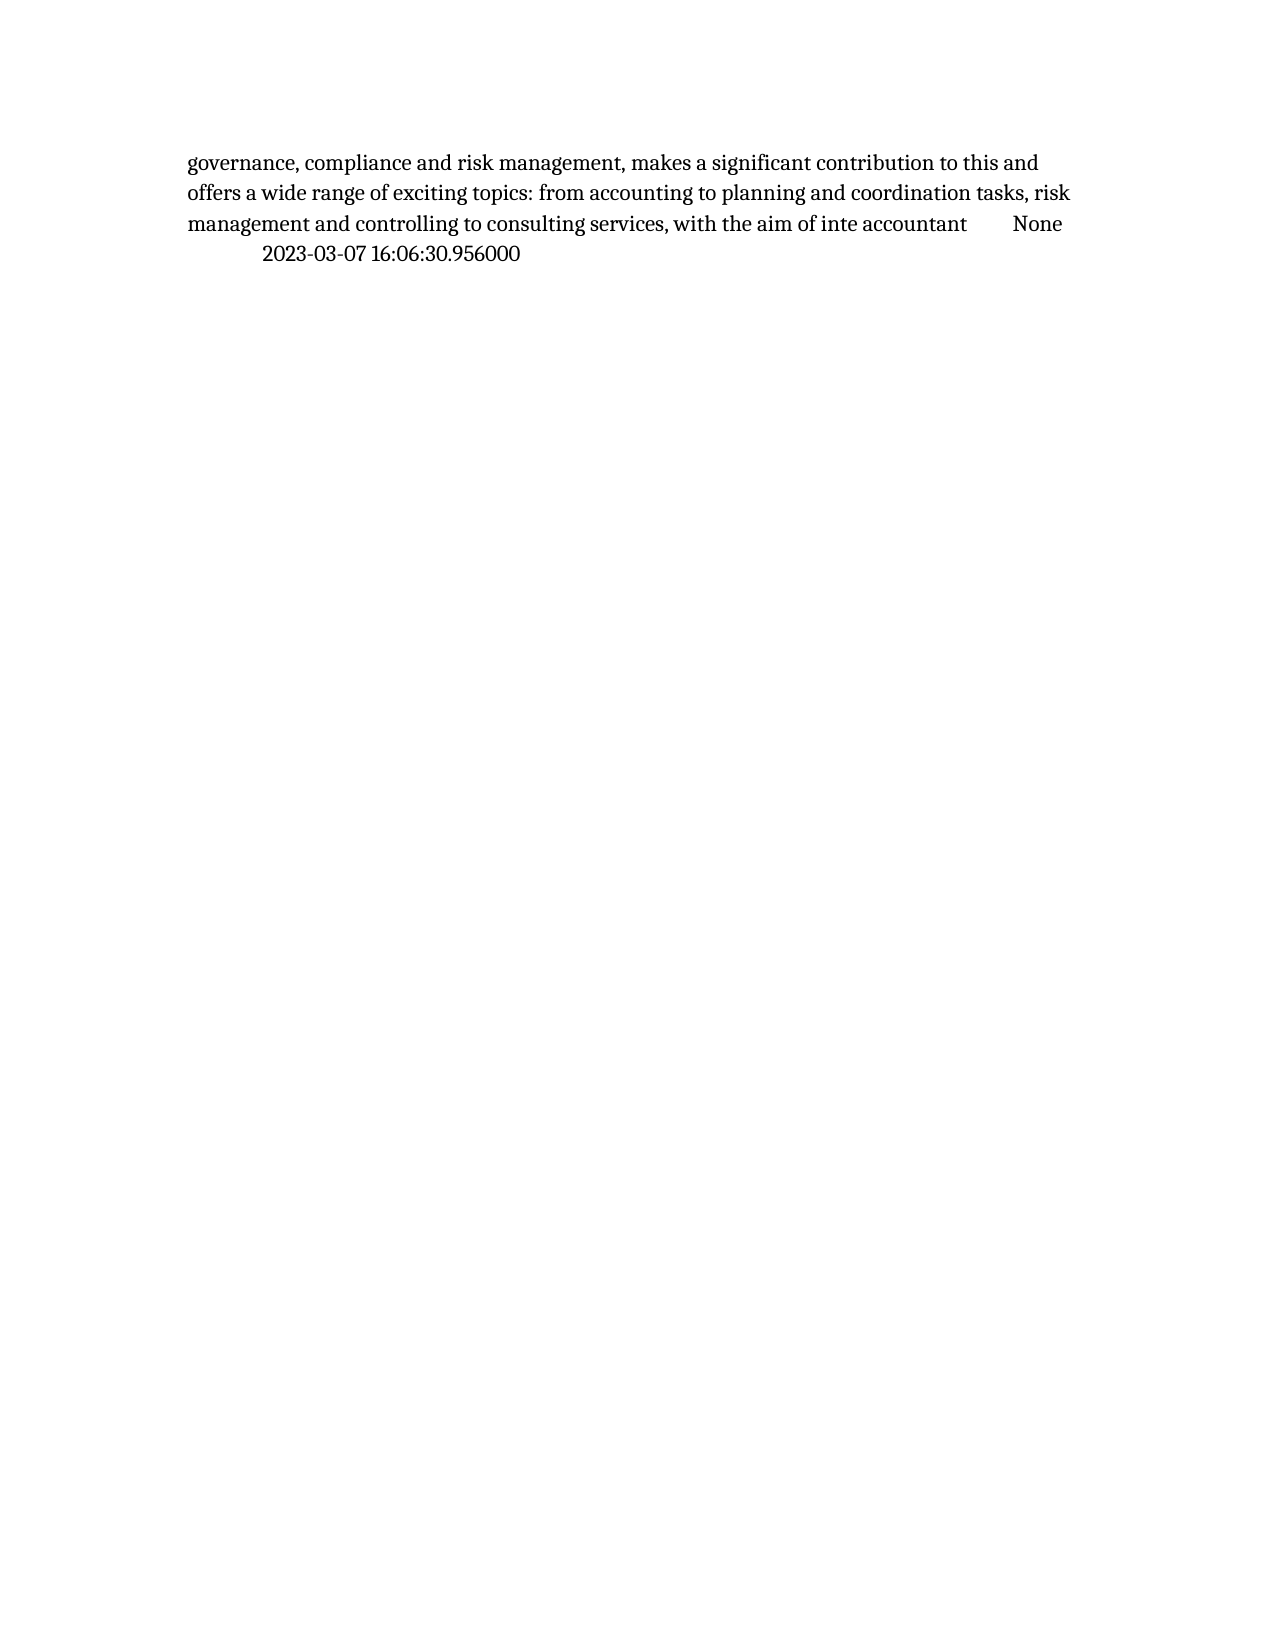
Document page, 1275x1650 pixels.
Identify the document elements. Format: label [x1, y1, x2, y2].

text [187, 150, 1087, 297]
